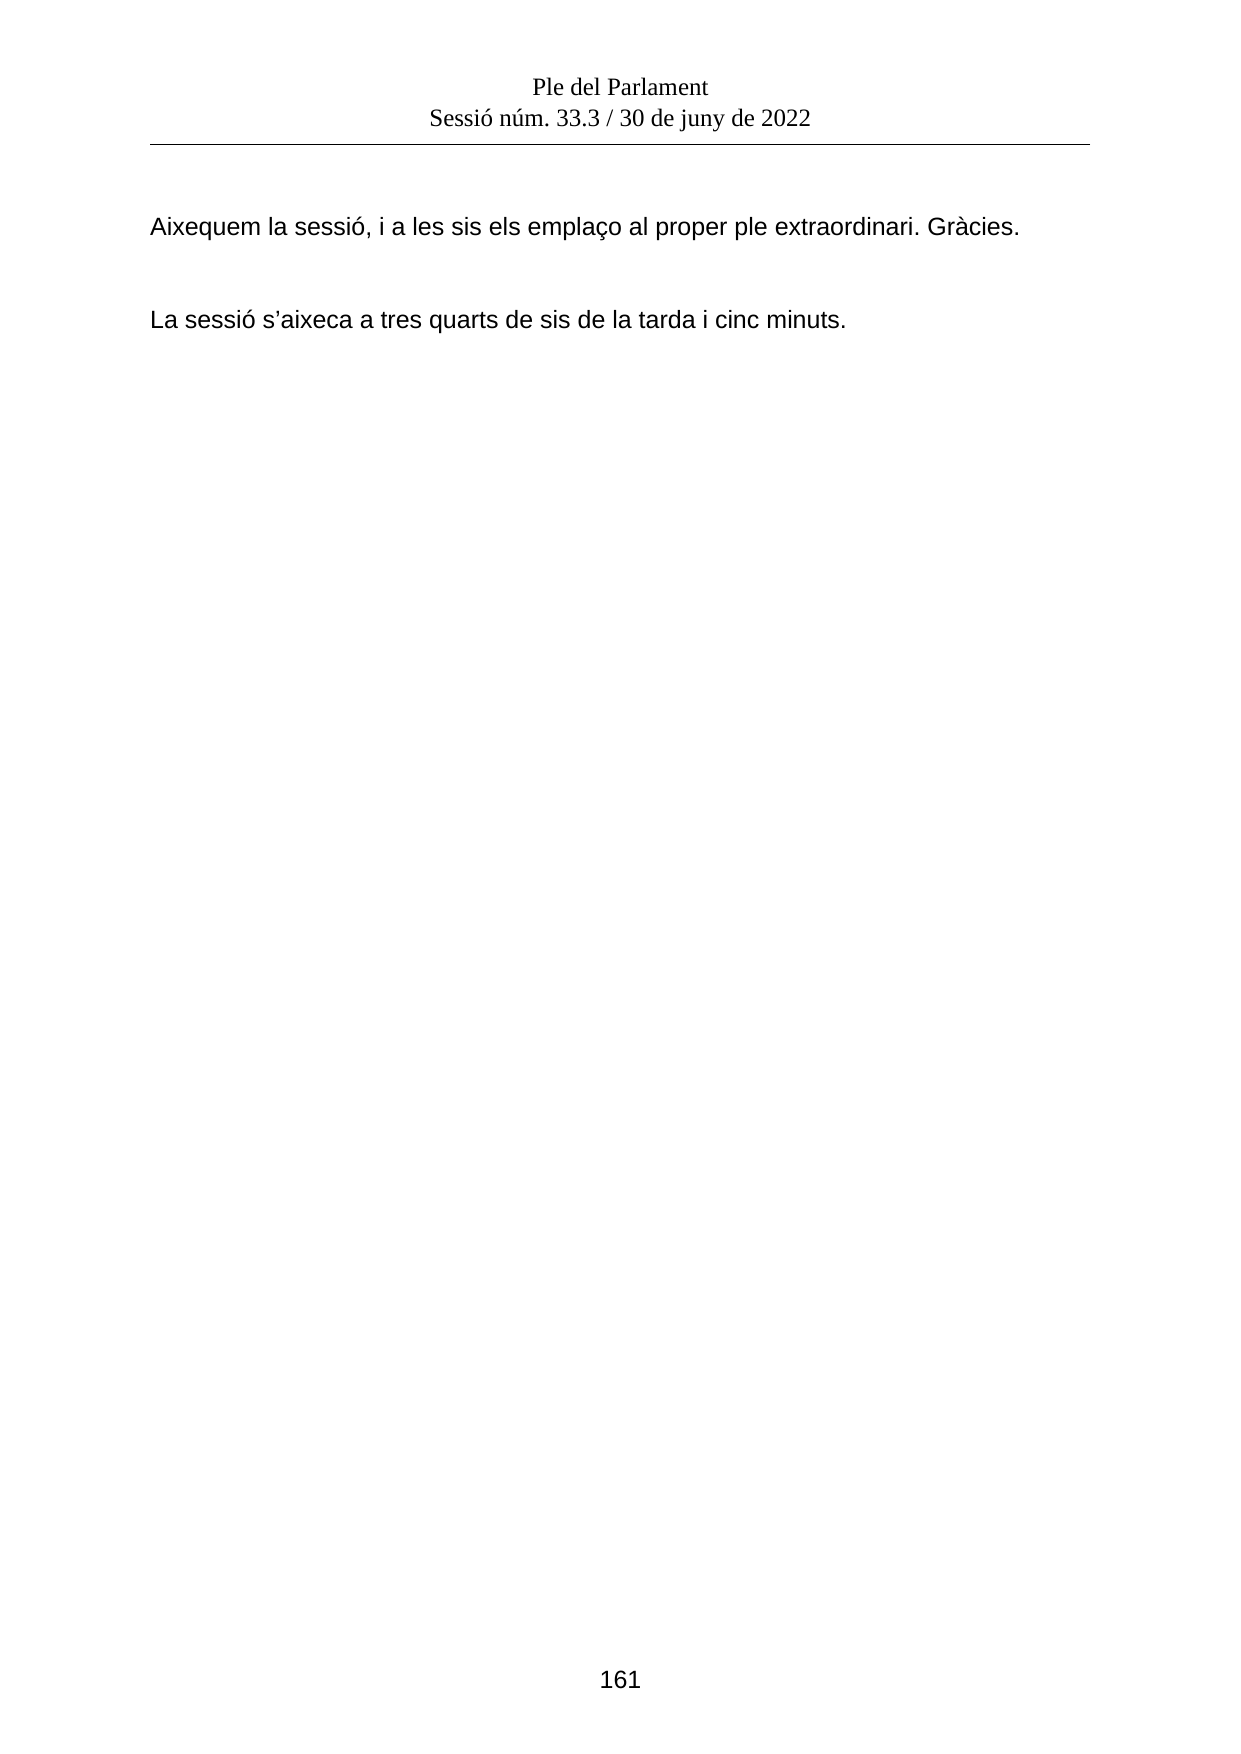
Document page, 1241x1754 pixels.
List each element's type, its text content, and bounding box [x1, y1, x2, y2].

text Aixequem la sessió, i a les sis els emplaço al proper ple extraordinari. Gràcies. [150, 212, 1090, 241]
text La sessió s’aixeca a tres quarts de sis de la tarda i cinc minuts. [150, 305, 1090, 334]
